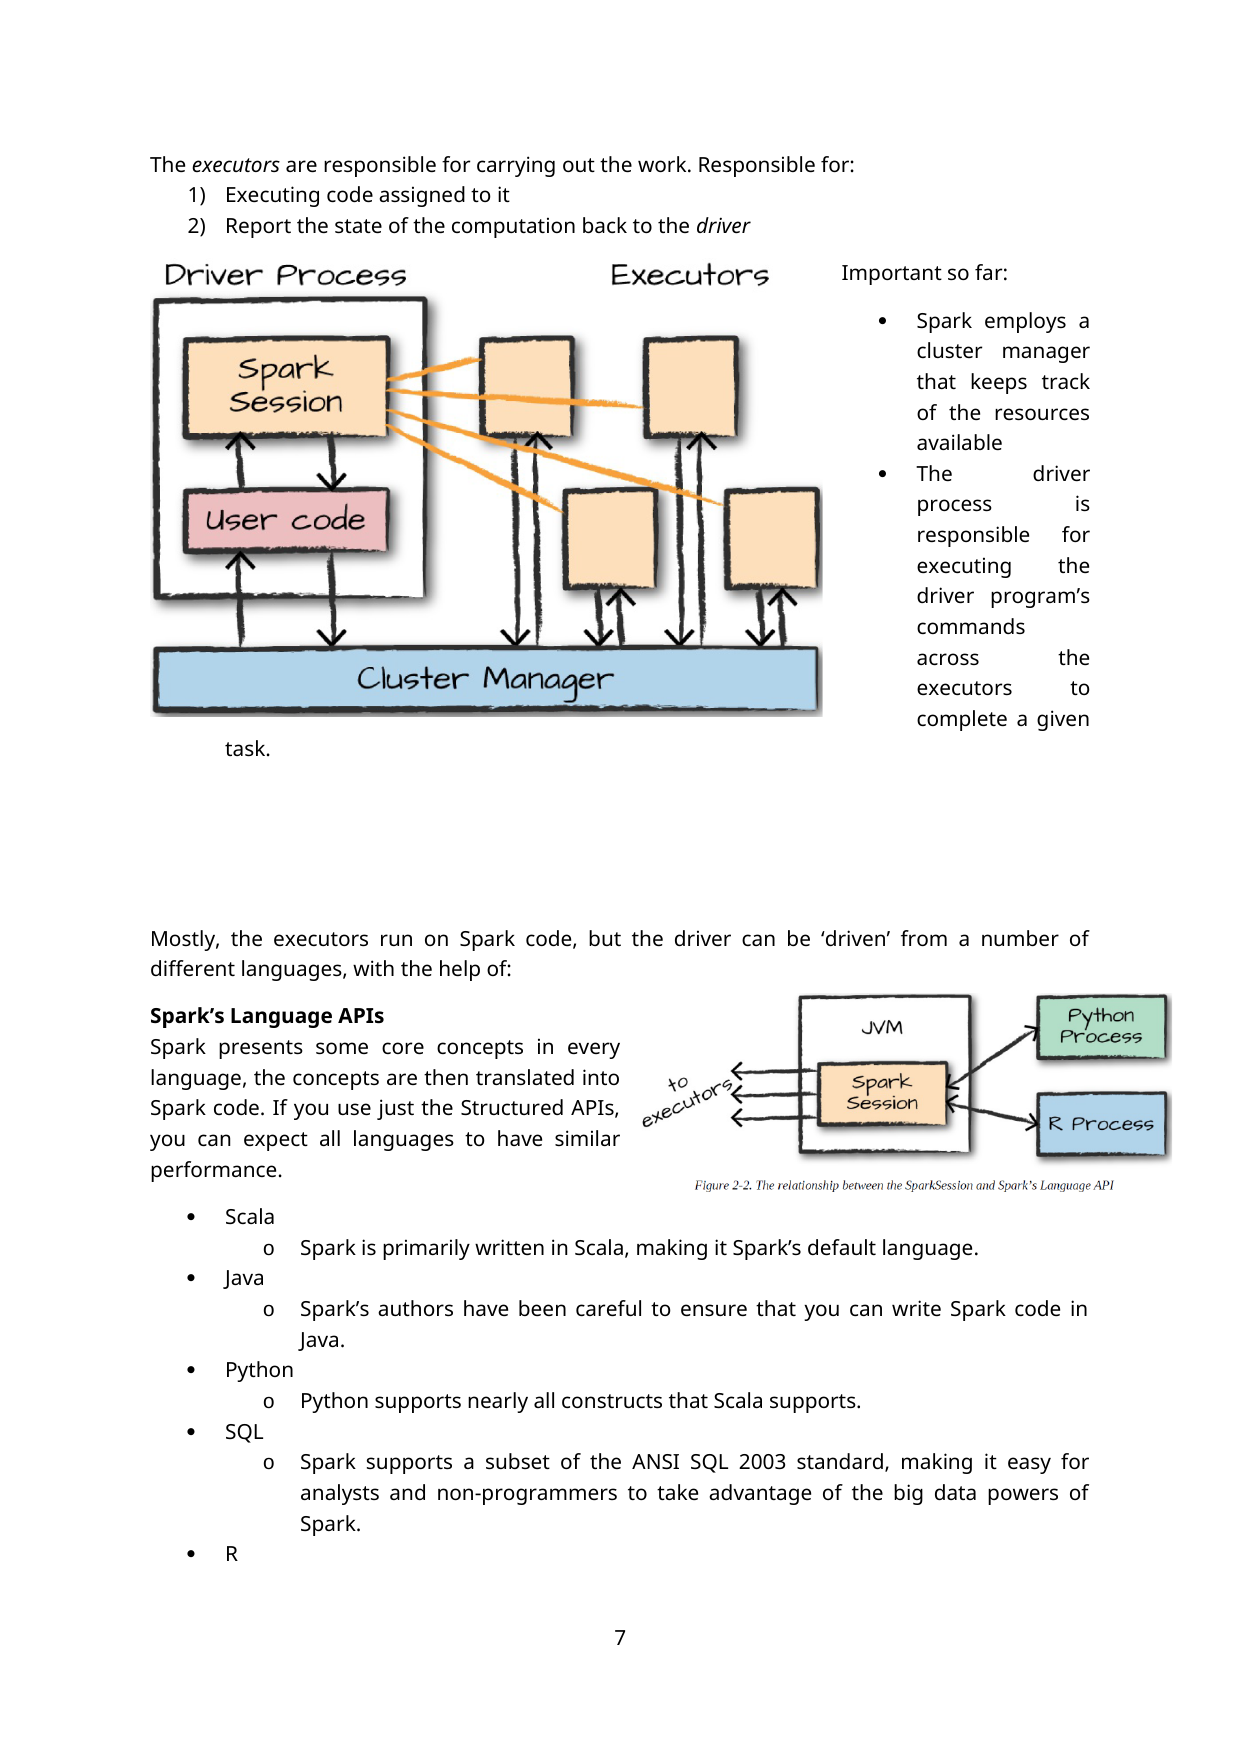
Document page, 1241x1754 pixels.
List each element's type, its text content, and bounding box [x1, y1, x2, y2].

list Scala [187, 1202, 1090, 1231]
text Mostly, the executors run on Spark code, but the driver can be ‘driven’ from a number of different languages, with the help of: [150, 924, 1090, 983]
list Spark’s authors have been careful to ensure that you can write Spark code in Java. [262, 1294, 1090, 1353]
list Java [187, 1263, 1090, 1292]
list Report the state of the computation back to the driver [187, 211, 1090, 240]
list Executing code assigned to it [187, 181, 1090, 209]
subtitle Spark’s Language APIs [150, 1002, 639, 1030]
list Python supports nearly all constructs that Scala supports. [262, 1386, 1090, 1414]
text Spark presents some core concepts in every language, the concepts are then translated into Spark code. If you use just the Structured APIs, you can expect all languages to have similar performance. [150, 1032, 639, 1183]
list Spark is primarily written in Scala, making it Spark’s default language. [262, 1233, 1090, 1261]
picture [150, 258, 823, 717]
list Python [187, 1355, 1090, 1384]
list SQL [187, 1417, 1090, 1445]
text Important so far: [823, 258, 1090, 287]
list Spark employs a cluster manager that keeps track of the resources available [823, 306, 1090, 457]
picture [639, 993, 1173, 1194]
text The executors are responsible for carrying out the work. Responsible for: [150, 150, 1090, 178]
list The driver process is responsible for executing the driver program’s commands across the executors to complete a given task. [187, 459, 1090, 763]
list Spark supports a subset of the ANSI SQL 2003 standard, making it easy for analysts and non-programmers to take advantage of the big data powers of Spark. [262, 1447, 1090, 1537]
list R [187, 1539, 1090, 1568]
